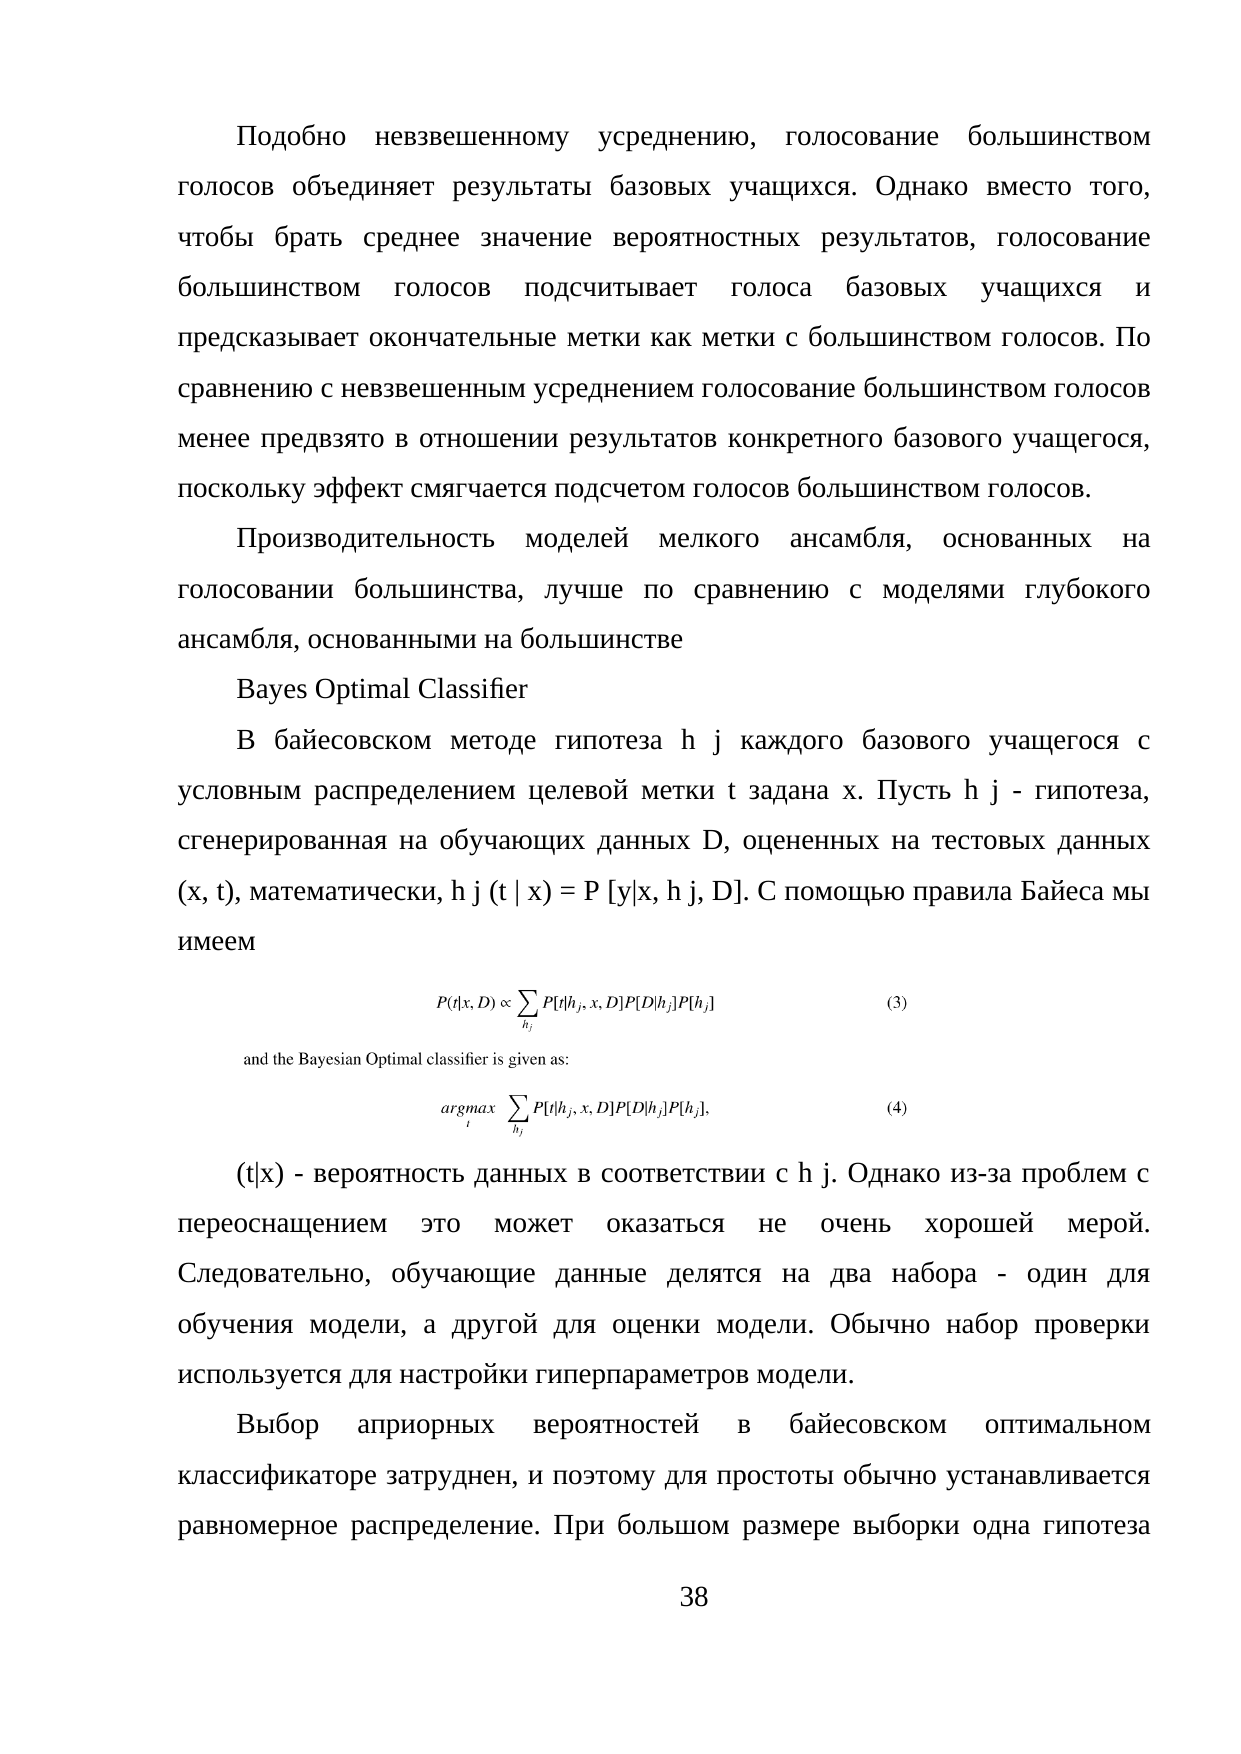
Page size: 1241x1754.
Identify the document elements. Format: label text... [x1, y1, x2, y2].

text В байесовском методе гипотеза h j каждого базового учащегося с условным распределением целевой метки t задана x. Пусть h j - гипотеза, сгенерированная на обучающих данных D, оцененных на тестовых данных (x, t), математически, h j (t | x) = P [y|x, h j, D]. С помощью правила Байеса мы имеем [177, 722, 1152, 957]
text Подобно невзвешенному усреднению, голосование большинством голосов объединяет результаты базовых учащихся. Однако вместо того, чтобы брать среднее значение вероятностных результатов, голосование большинством голосов подсчитывает голоса базовых учащихся и предсказывает окончательные метки как метки с большинством голосов. По сравнению с невзвешенным усреднением голосование большинством голосов менее предвзято в отношении результатов конкретного базового учащегося, поскольку эффект смягчается подсчетом голосов большинством голосов. [177, 118, 1152, 504]
picture [236, 973, 930, 1139]
text (t|x) - вероятность данных в соответствии с h j. Однако из-за проблем с переоснащением это может оказаться не очень хорошей мерой. Следовательно, обучающие данные делятся на два набора - один для обучения модели, а другой для оценки модели. Обычно набор проверки используется для настройки гиперпараметров модели. [177, 1155, 1152, 1390]
text Bayes Optimal Classiﬁer [177, 672, 1152, 705]
text Производительность моделей мелкого ансамбля, основанных на голосовании большинства, лучше по сравнению с моделями глубокого ансамбля, основанными на большинстве [177, 521, 1152, 655]
